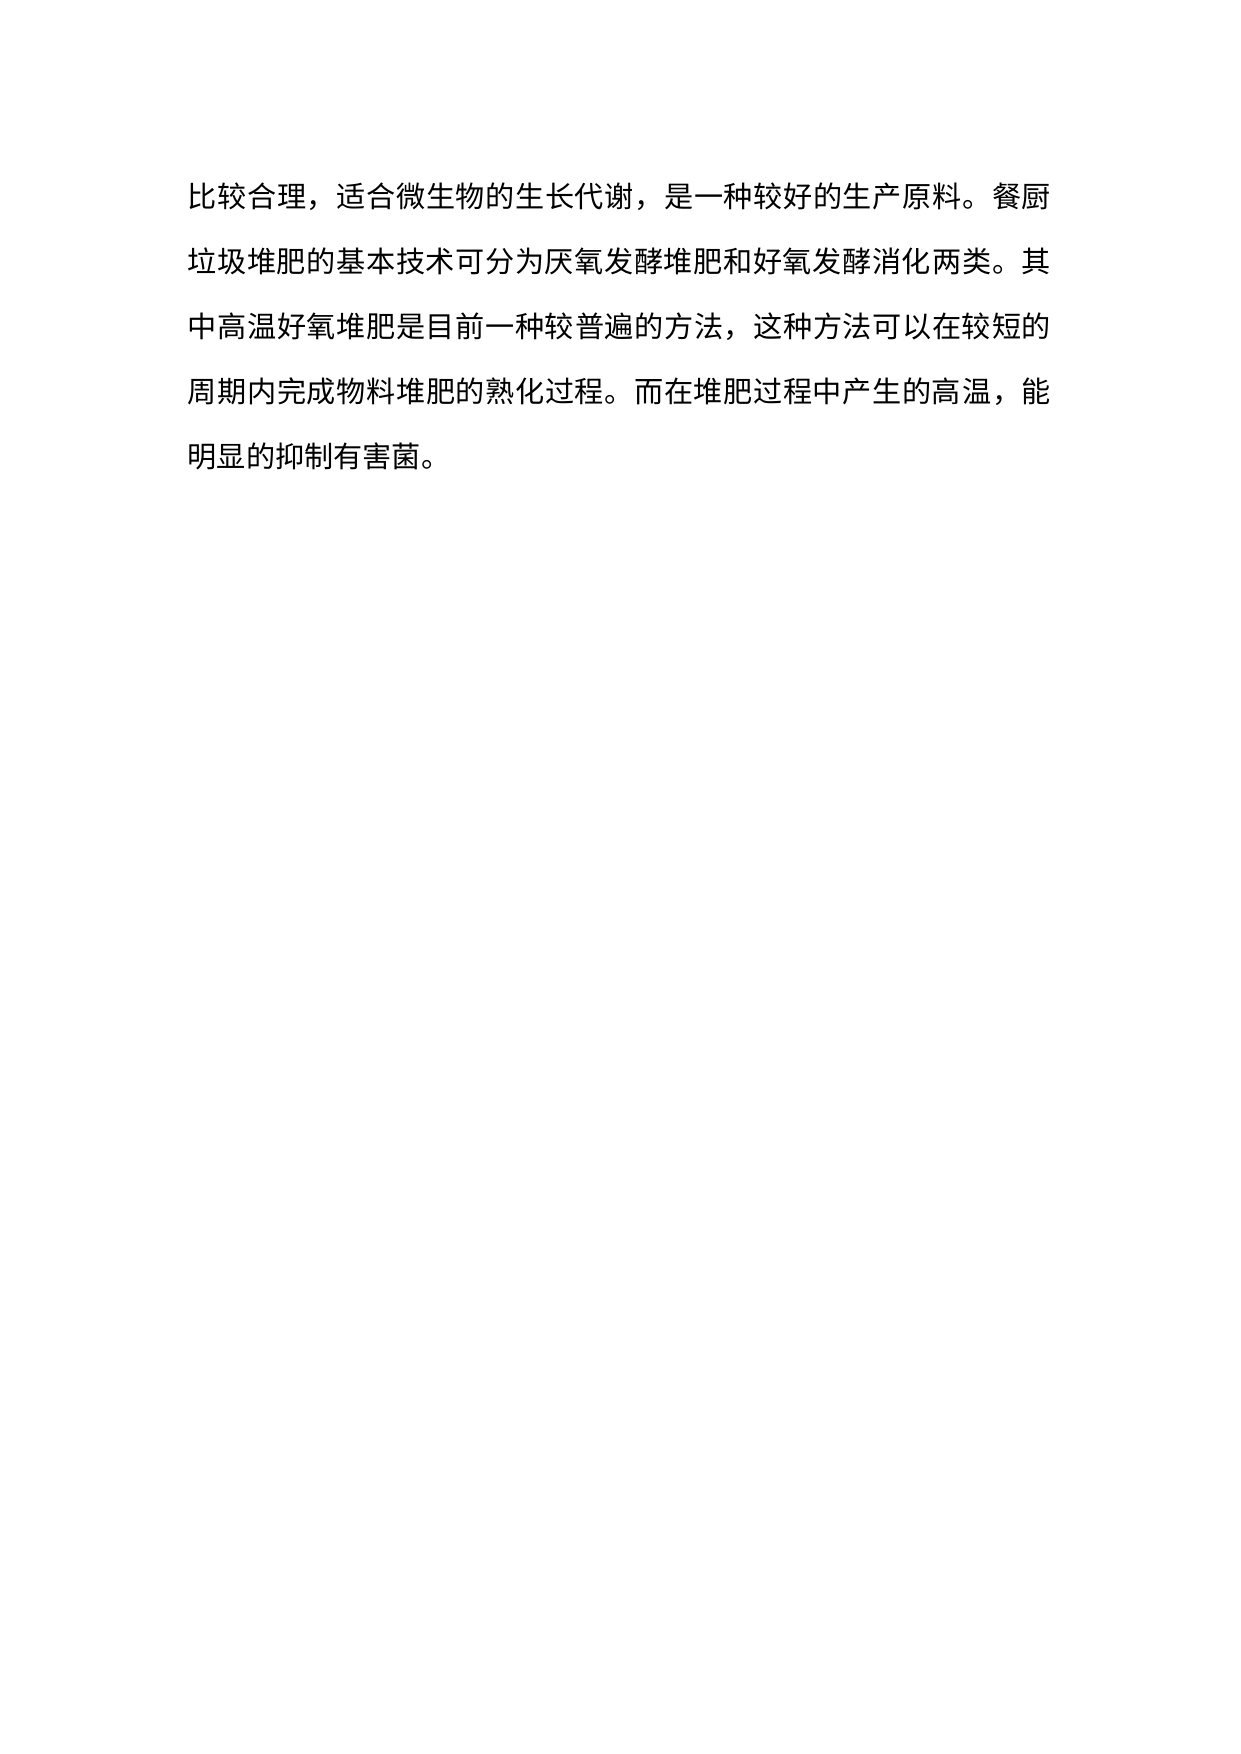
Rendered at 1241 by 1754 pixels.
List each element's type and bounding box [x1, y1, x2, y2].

text [187, 162, 1053, 487]
